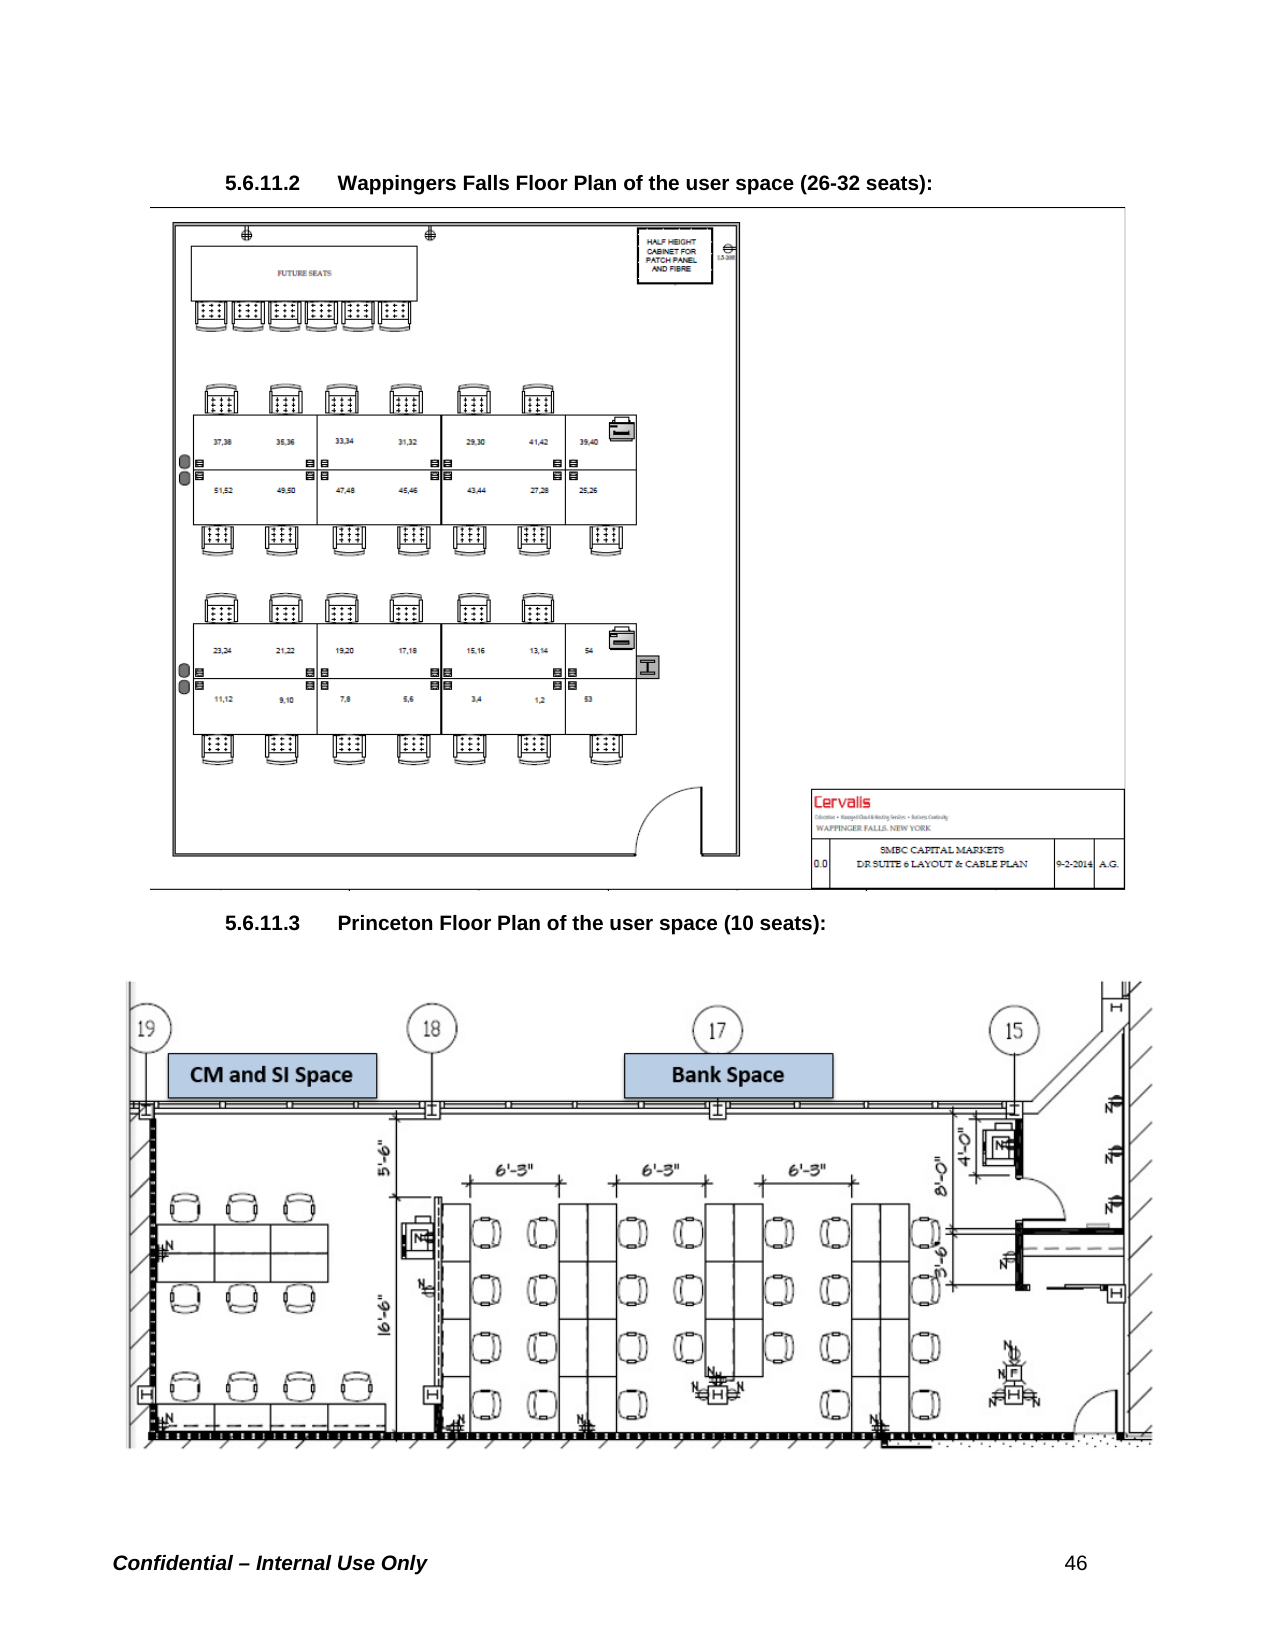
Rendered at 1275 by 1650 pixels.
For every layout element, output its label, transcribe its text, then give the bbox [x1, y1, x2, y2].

subtitle Princeton Floor Plan of the user space (10 seats): [225, 911, 1162, 935]
picture [112, 947, 1163, 1460]
picture [150, 207, 1125, 891]
subtitle Wappingers Falls Floor Plan of the user space (26-32 seats): [225, 171, 1162, 195]
